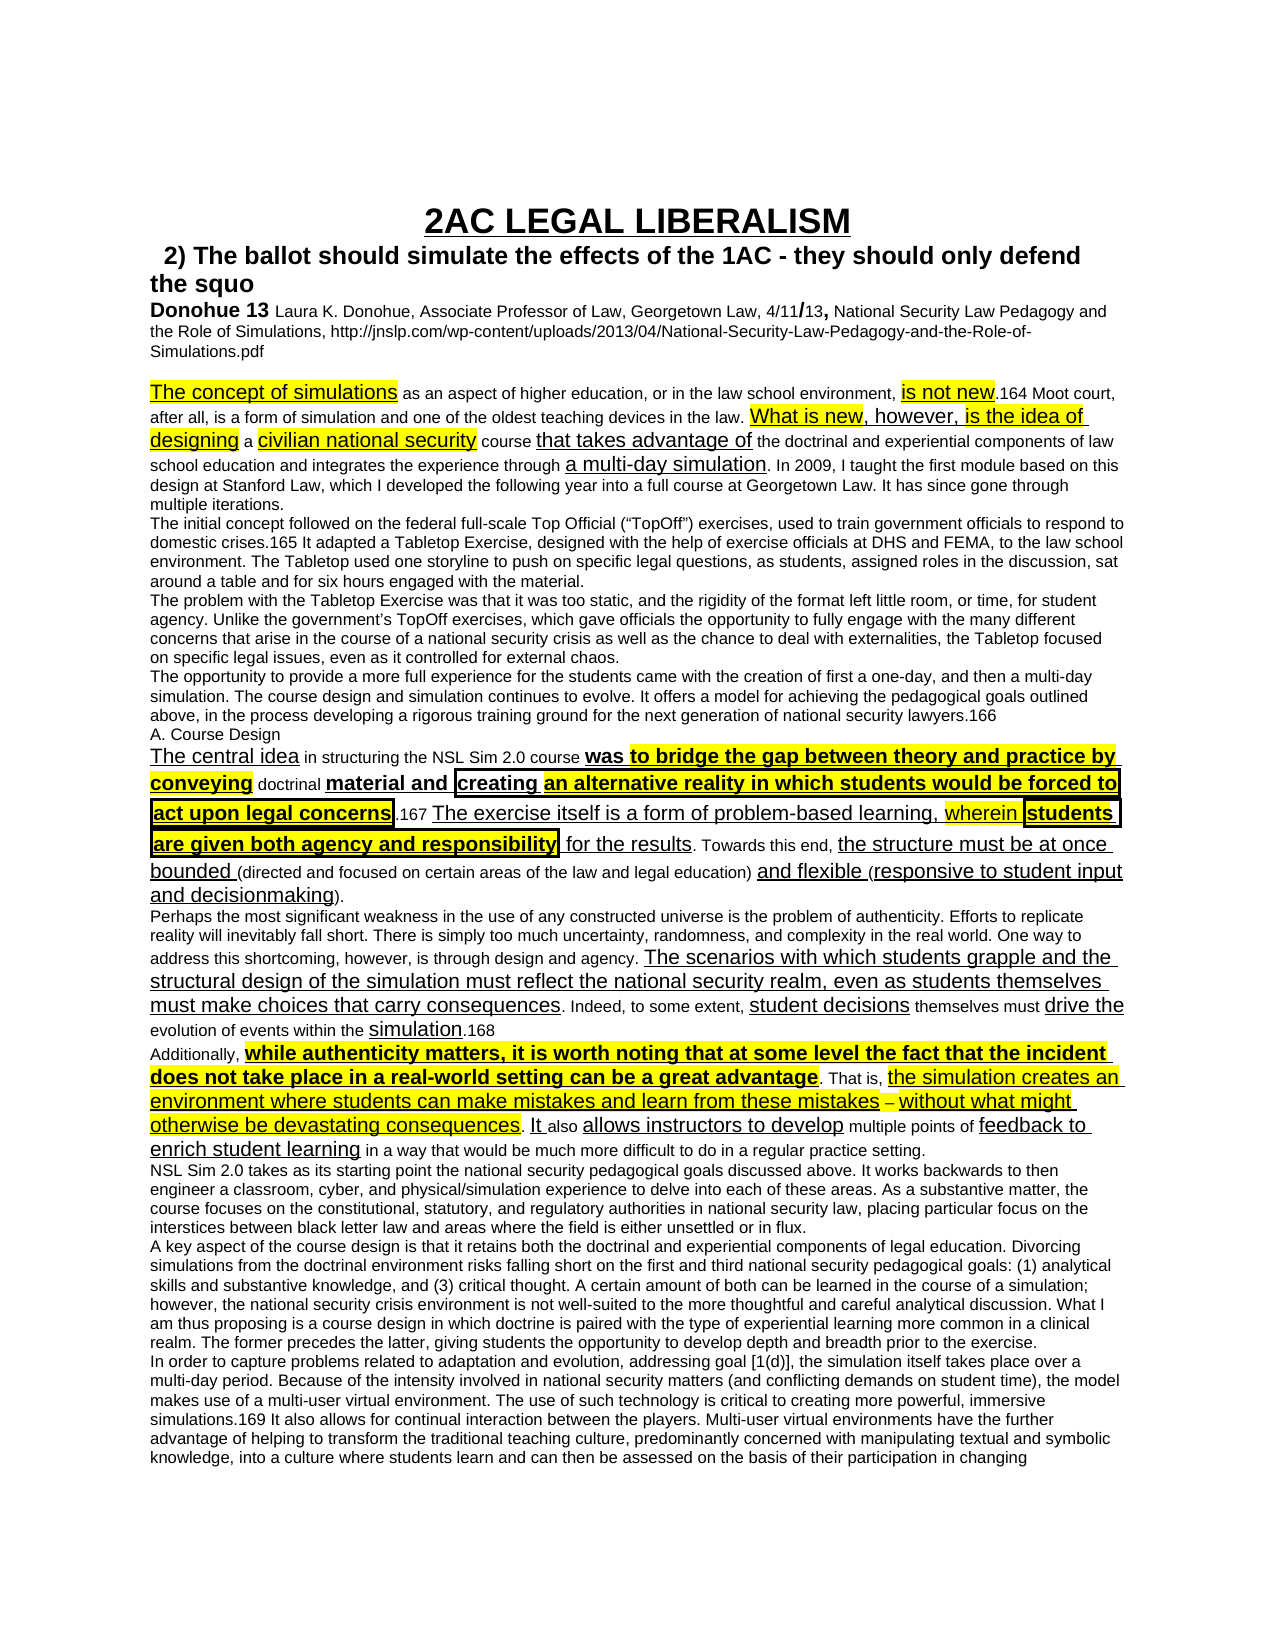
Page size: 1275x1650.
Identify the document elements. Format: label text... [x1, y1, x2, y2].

text Perhaps the most significant weakness in the use of any constructed universe is the problem of authenticity. Efforts to replicate reality will inevitably fall short. There is simply too much uncertainty, randomness, and complexity in the real world. One way to address this shortcoming, however, is through design and agency. The scenarios with which students grapple and the structural design of the simulation must reflect the national security realm, even as students themselves must make choices that carry consequences. Indeed, to some extent, student decisions themselves must drive the evolution of events within the simulation.168 [150, 906, 1125, 1041]
text NSL Sim 2.0 takes as its starting point the national security pedagogical goals discussed above. It works backwards to then engineer a classroom, cyber, and physical/simulation experience to delve into each of these areas. As a substantive matter, the course focuses on the constitutional, statutory, and regulatory authorities in national security law, placing particular focus on the interstices between black letter law and areas where the field is either unsettled or in flux. [150, 1160, 1125, 1237]
text The central idea in structuring the NSL Sim 2.0 course was to bridge the gap between theory and practice by conveying doctrinal material and creating an alternative reality in which students would be forced to act upon legal concerns.167 The exercise itself is a form of problem-based learning, wherein students are given both agency and responsibility for the results. Towards this end, the structure must be at once bounded (directed and focused on certain areas of the law and legal education) and flexible (responsive to student input and decisionmaking). [150, 744, 1125, 906]
text The concept of simulations as an aspect of higher education, or in the law school environment, is not new.164 Moot court, after all, is a form of simulation and one of the oldest teaching devices in the law. What is new, however, is the idea of designing a civilian national security course that takes advantage of the doctrinal and experiential components of law school education and integrates the experience through a multi-day simulation. In 2009, I taught the first module based on this design at Stanford Law, which I developed the following year into a full course at Georgetown Law. It has since gone through multiple iterations. [150, 380, 1125, 514]
text The initial concept followed on the federal full-scale Top Official (“TopOff”) exercises, used to train government officials to respond to domestic crises.165 It adapted a Tabletop Exercise, designed with the help of exercise officials at DHS and FEMA, to the law school environment. The Tabletop used one storyline to push on specific legal questions, as students, assigned roles in the discussion, sat around a table and for six hours engaged with the material. [150, 514, 1125, 591]
text A. Course Design [150, 725, 1125, 744]
text The opportunity to provide a more full experience for the students came with the creation of first a one-day, and then a multi-day simulation. The course design and simulation continues to evolve. It offers a model for achieving the pedagogical goals outlined above, in the process developing a rigorous training ground for the next generation of national security lawyers.166 [150, 667, 1125, 725]
text The problem with the Tabletop Exercise was that it was too static, and the rigidity of the format left little room, or time, for student agency. Unlike the government’s TopOff exercises, which gave officials the opportunity to fully engage with the many different concerns that arise in the course of a national security crisis as well as the chance to deal with externalities, the Tabletop focused on specific legal issues, even as it controlled for external chaos. [150, 591, 1125, 667]
text 2) The ballot should simulate the effects of the 1AC - they should only defend the squo [150, 241, 1125, 298]
text A key aspect of the course design is that it retains both the doctrinal and experiential components of legal education. Divorcing simulations from the doctrinal environment risks falling short on the first and third national security pedagogical goals: (1) analytical skills and substantive knowledge, and (3) critical thought. A certain amount of both can be learned in the course of a simulation; however, the national security crisis environment is not well-suited to the more thoughtful and careful analytical discussion. What I am thus proposing is a course design in which doctrine is paired with the type of experiential learning more common in a clinical realm. The former precedes the latter, giving students the opportunity to develop depth and breadth prior to the exercise. [150, 1237, 1125, 1352]
text Additionally, while authenticity matters, it is worth noting that at some level the fact that the incident does not take place in a real-world setting can be a great advantage. That is, the simulation creates an environment where students can make mistakes and learn from these mistakes – without what might otherwise be devastating consequences. It also allows instructors to develop multiple points of feedback to enrich student learning in a way that would be much more difficult to do in a regular practice setting. [150, 1041, 1125, 1160]
text Donohue 13 Laura K. Donohue, Associate Professor of Law, Georgetown Law, 4/11/13, National Security Law Pedagogy and the Role of Simulations, http://jnslp.com/wp-content/uploads/2013/04/National-Security-Law-Pedagogy-and-the-Role-of-Simulations.pdf [150, 298, 1125, 361]
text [150, 1352, 1125, 1467]
subtitle 2AC Legal Liberalism [150, 200, 1125, 241]
